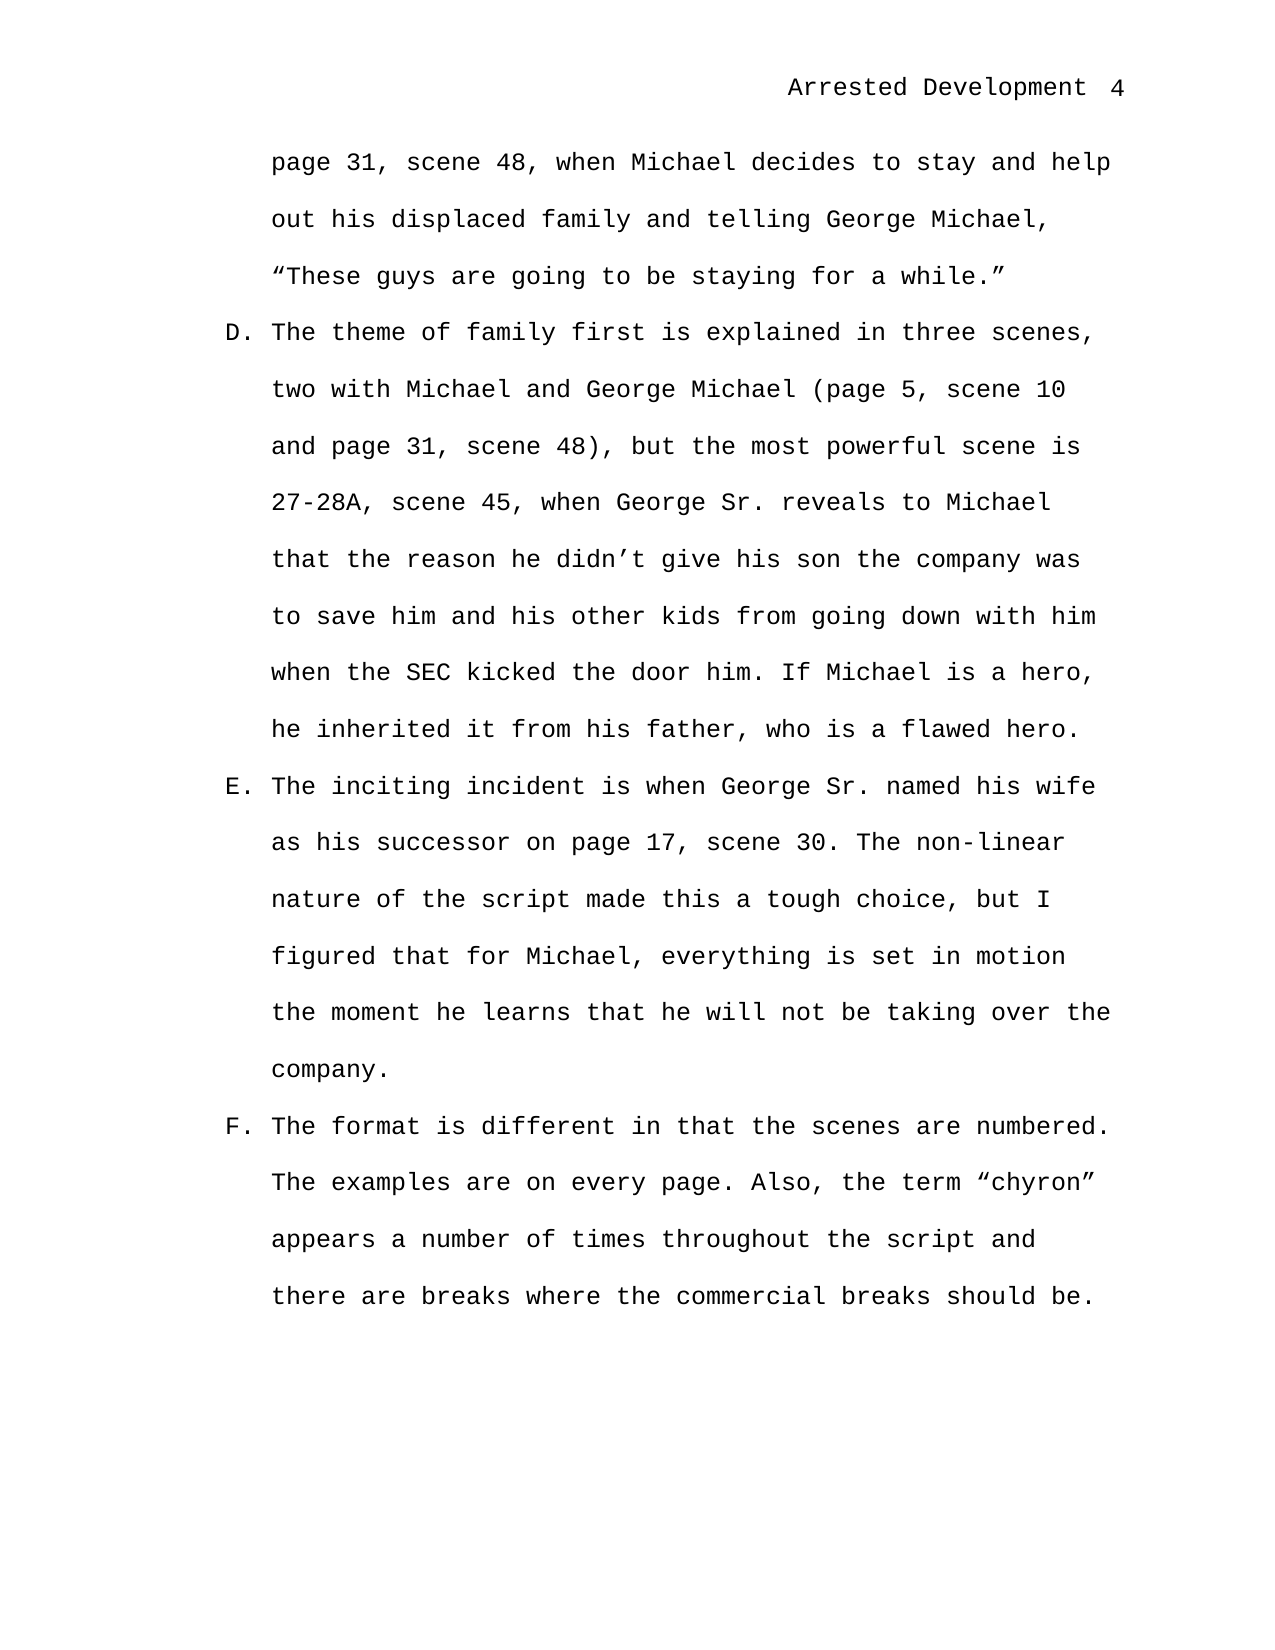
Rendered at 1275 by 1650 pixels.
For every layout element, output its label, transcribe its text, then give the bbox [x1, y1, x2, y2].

list The theme of family first is explained in three scenes, two with Michael and George Michael (page 5, scene 10 and page 31, scene 48), but the most powerful scene is 27-28A, scene 45, when George Sr. reveals to Michael that the reason he didn’t give his son the company was to save him and his other kids from going down with him when the SEC kicked the door him. If Michael is a hero, he inherited it from his father, who is a flawed hero. [225, 320, 1125, 745]
list The inciting incident is when George Sr. named his wife as his successor on page 17, scene 30. The non-linear nature of the script made this a tough choice, but I figured that for Michael, everything is set in motion the moment he learns that he will not be taking over the company. [225, 773, 1125, 1085]
list The format is different in that the scenes are numbered. The examples are on every page. Also, the term “chyron” appears a number of times throughout the script and there are breaks where the commercial breaks should be. [225, 1113, 1125, 1312]
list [225, 150, 1125, 292]
